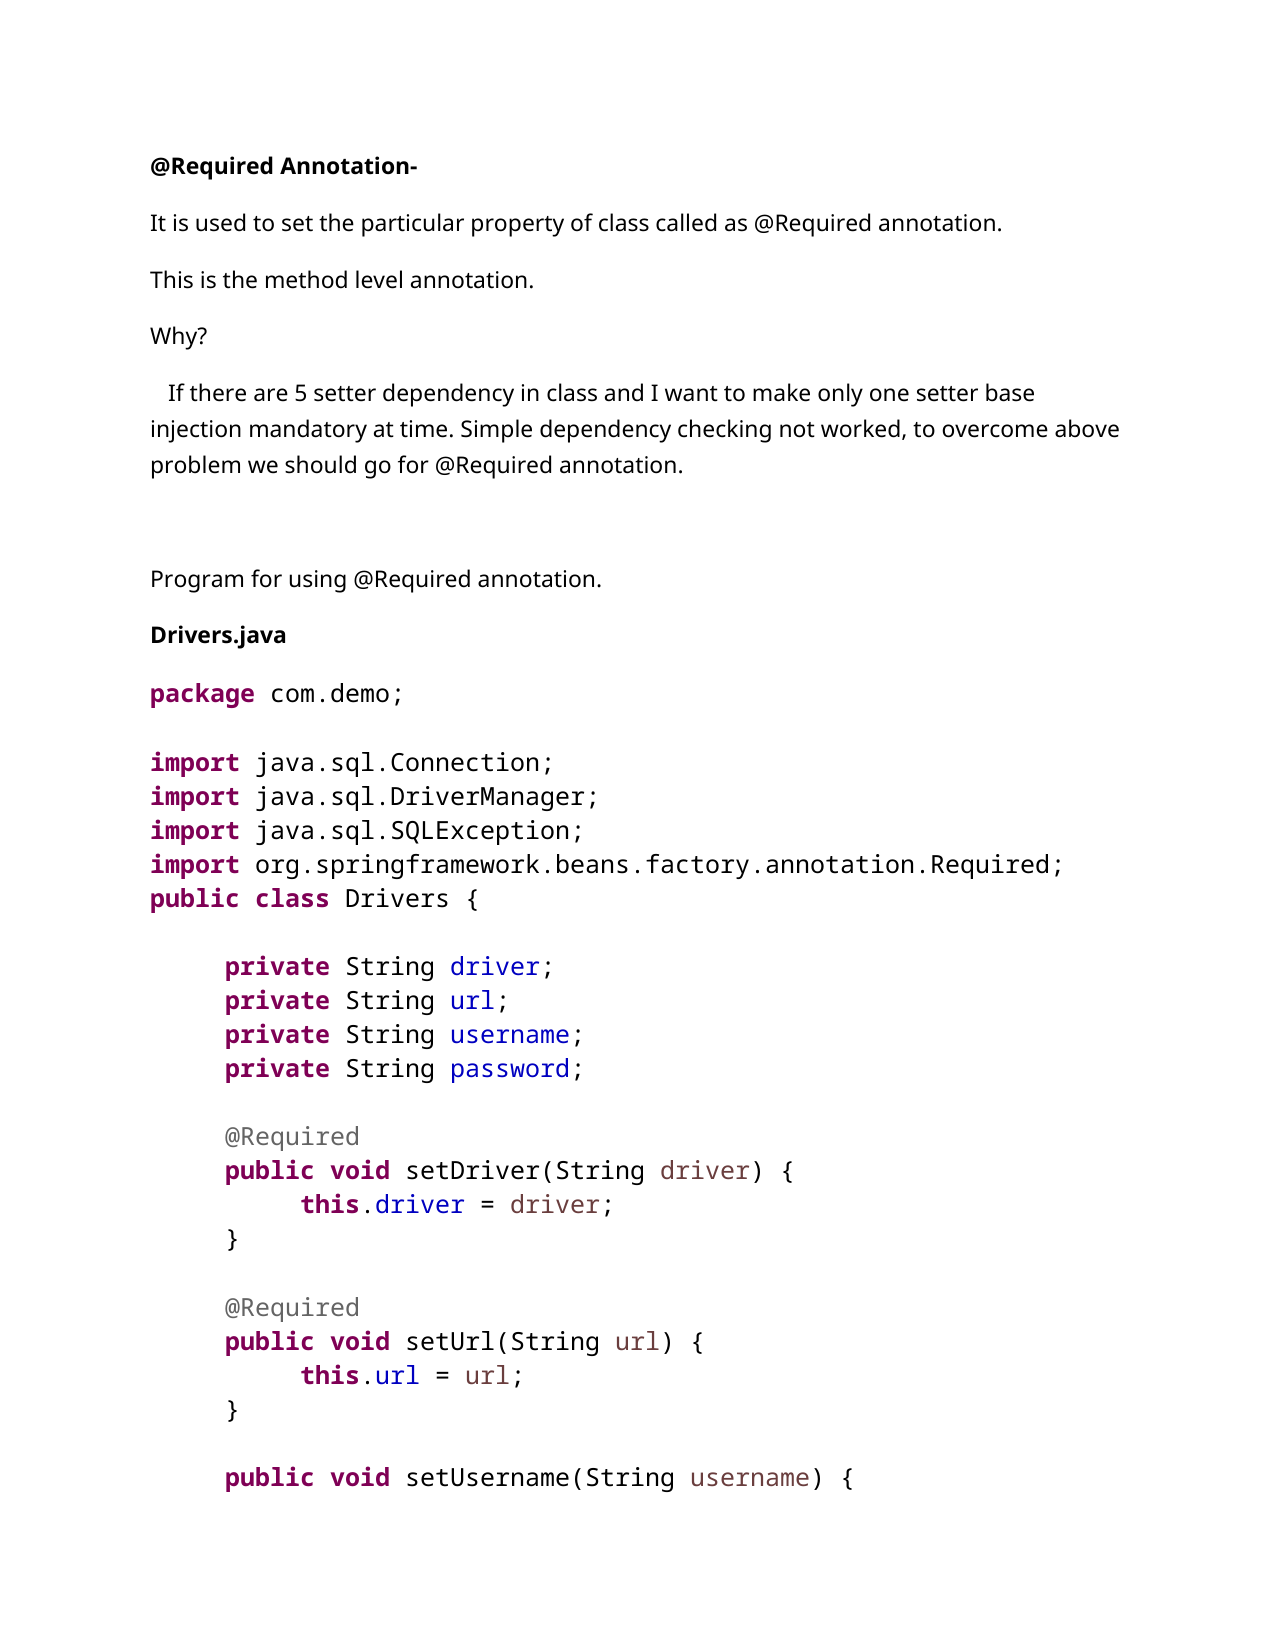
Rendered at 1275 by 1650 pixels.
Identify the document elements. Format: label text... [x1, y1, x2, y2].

text Why? [150, 320, 1125, 352]
text } [150, 1391, 1125, 1425]
text public void setUsername(String username) { [150, 1459, 1125, 1493]
text @Required [150, 1119, 1125, 1153]
text } [150, 1221, 1125, 1255]
text It is used to set the particular property of class called as @Required annotation. [150, 207, 1125, 238]
text import java.sql.SQLException; [150, 812, 1125, 846]
text private String url; [150, 983, 1125, 1017]
text public void setUrl(String url) { [150, 1323, 1125, 1357]
text @Required Annotation- [150, 150, 1125, 181]
text this.url = url; [150, 1357, 1125, 1391]
text this.driver = driver; [150, 1187, 1125, 1221]
text import java.sql.Connection; [150, 744, 1125, 778]
text public class Drivers { [150, 880, 1125, 914]
text Program for using @Required annotation. [150, 562, 1125, 594]
text import org.springframework.beans.factory.annotation.Required; [150, 846, 1125, 880]
text package com.demo; [150, 676, 1125, 710]
text import java.sql.DriverManager; [150, 778, 1125, 812]
text This is the method level annotation. [150, 263, 1125, 295]
text @Required [150, 1289, 1125, 1323]
text Drivers.java [150, 619, 1125, 651]
text private String password; [150, 1051, 1125, 1085]
text private String username; [150, 1017, 1125, 1051]
text private String driver; [150, 948, 1125, 983]
text public void setDriver(String driver) { [150, 1153, 1125, 1187]
text If there are 5 setter dependency in class and I want to make only one setter base injection mandatory at time. Simple dependency checking not worked, to overcome above problem we should go for @Required annotation. [150, 377, 1125, 480]
